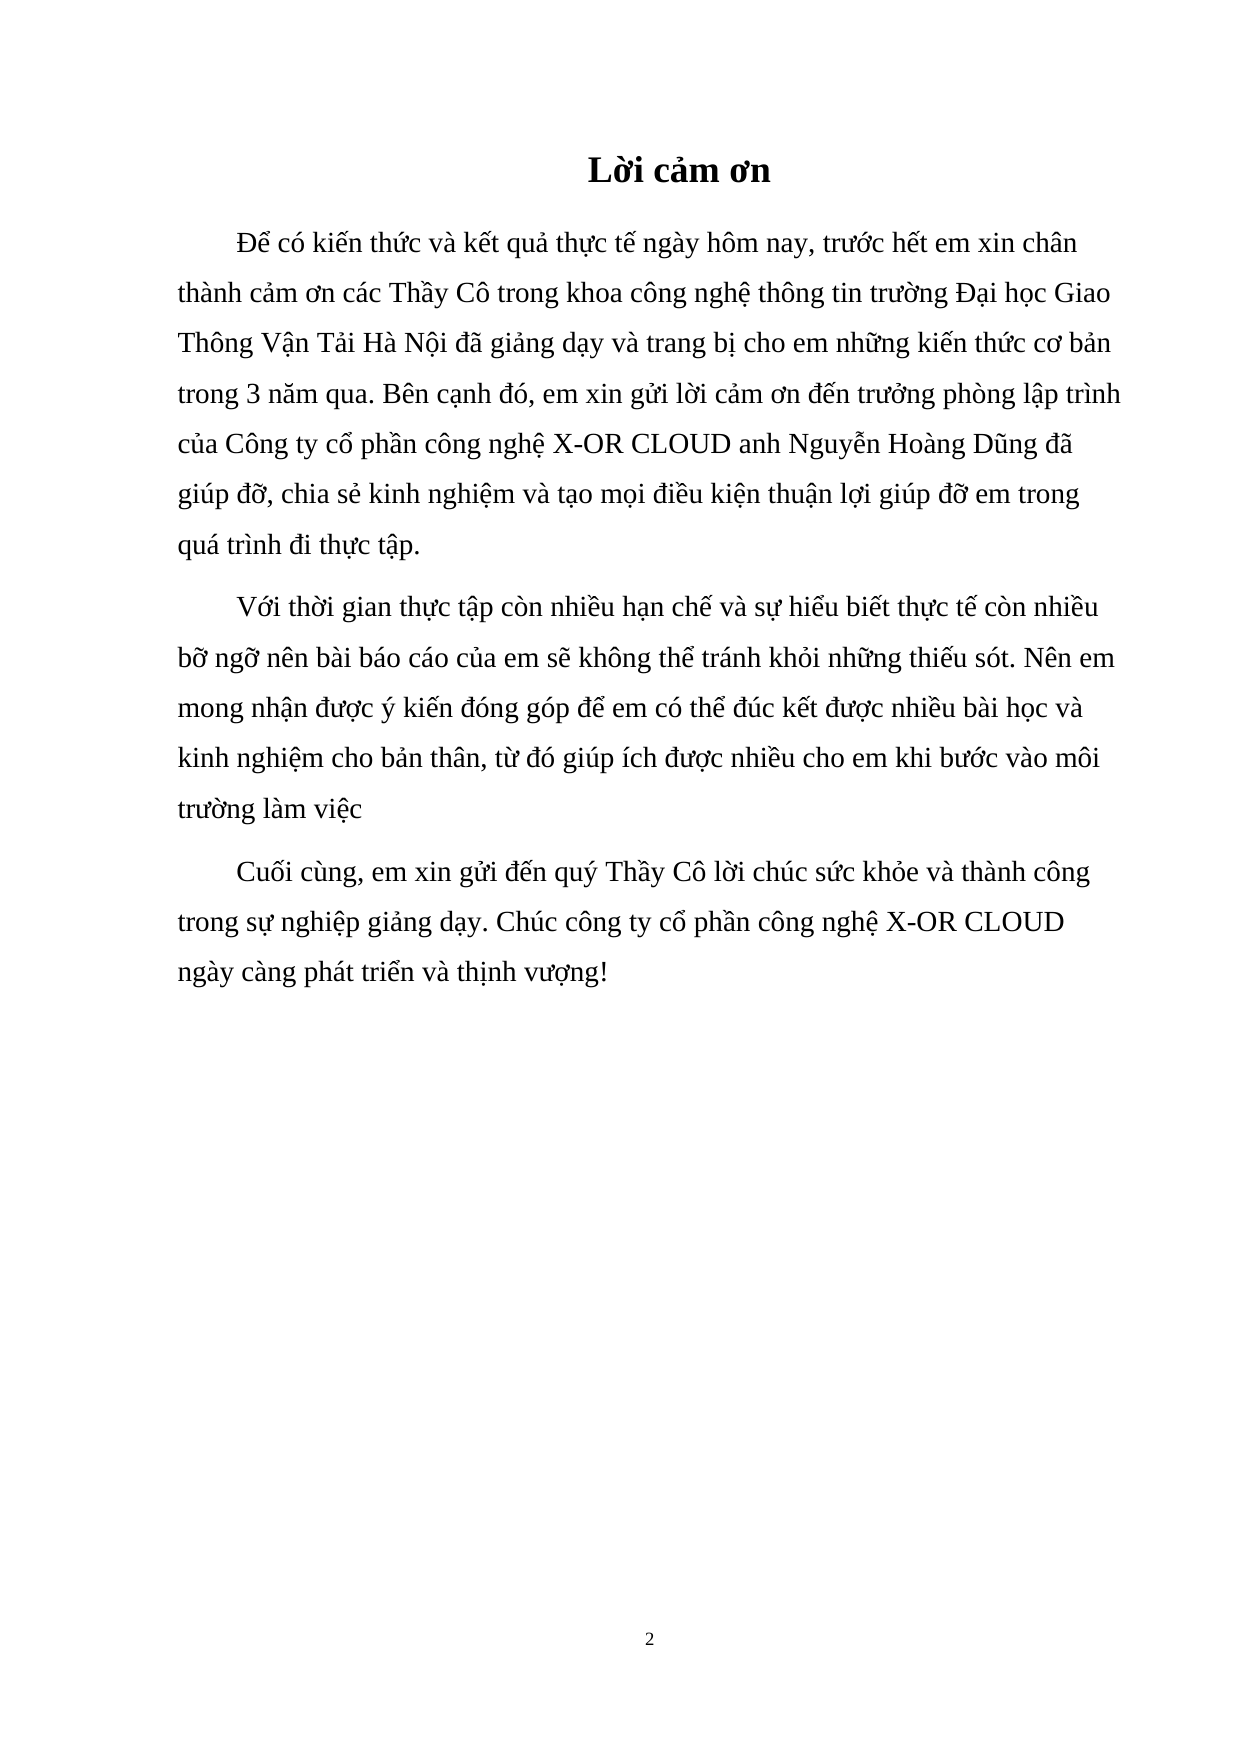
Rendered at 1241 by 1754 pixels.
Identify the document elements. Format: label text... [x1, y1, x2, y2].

text Lời cảm ơn [177, 148, 1122, 191]
text Với thời gian thực tập còn nhiều hạn chế và sự hiểu biết thực tế còn nhiều bỡ ngỡ nên bài báo cáo của em sẽ không thể tránh khỏi những thiếu sót. Nên em mong nhận được ý kiến đóng góp để em có thể đúc kết được nhiều bài học và kinh nghiệm cho bản thân, từ đó giúp ích được nhiều cho em khi bước vào môi trường làm việc [177, 589, 1122, 824]
text Cuối cùng, em xin gửi đến quý Thầy Cô lời chúc sức khỏe và thành công trong sự nghiệp giảng dạy. Chúc công ty cổ phần công nghệ X-OR CLOUD ngày càng phát triển và thịnh vượng! [177, 854, 1122, 988]
text Để có kiến thức và kết quả thực tế ngày hôm nay, trước hết em xin chân thành cảm ơn các Thầy Cô trong khoa công nghệ thông tin trường Đại học Giao Thông Vận Tải Hà Nội đã giảng dạy và trang bị cho em những kiến thức cơ bản trong 3 năm qua. Bên cạnh đó, em xin gửi lời cảm ơn đến trưởng phòng lập trình của Công ty cổ phần công nghệ X-OR CLOUD anh Nguyễn Hoàng Dũng đã giúp đỡ, chia sẻ kinh nghiệm và tạo mọi điều kiện thuận lợi giúp đỡ em trong quá trình đi thực tập. [177, 225, 1122, 560]
